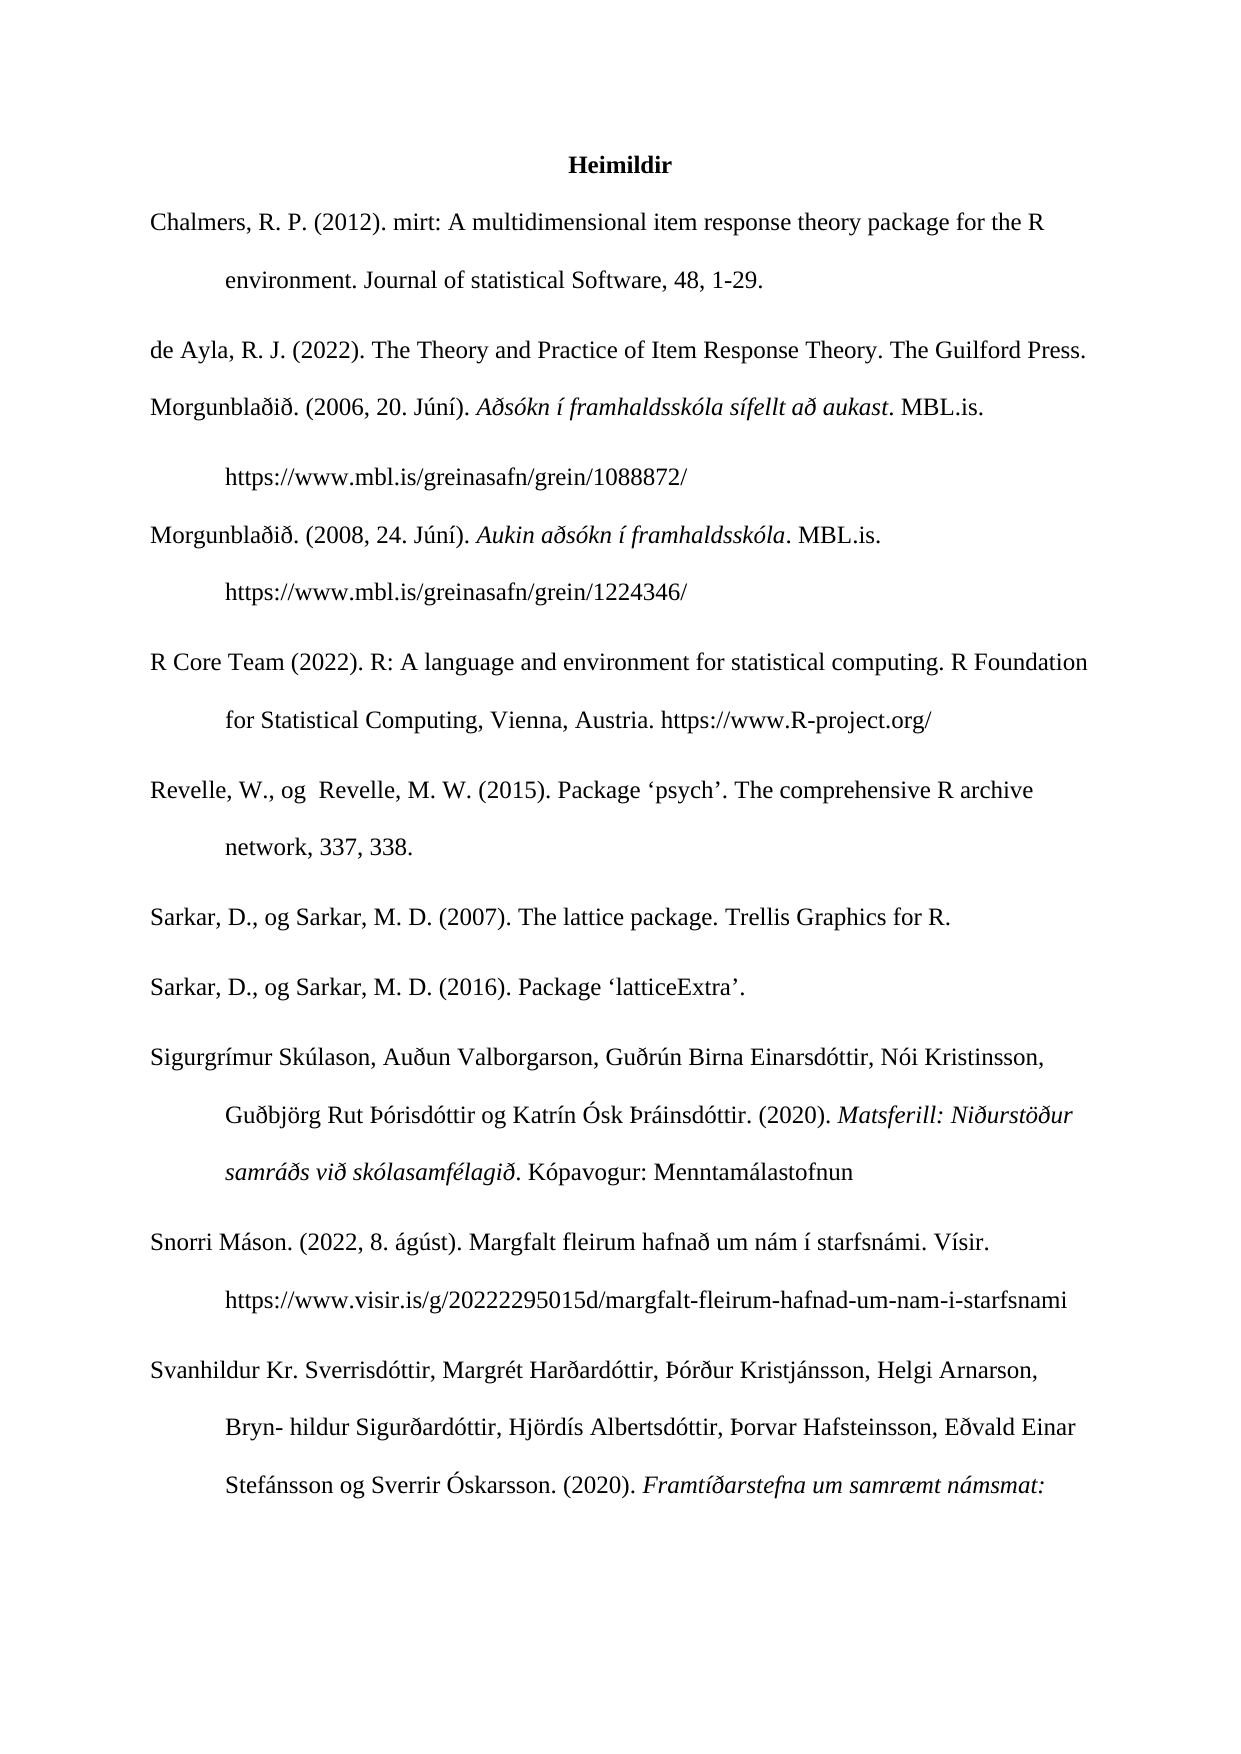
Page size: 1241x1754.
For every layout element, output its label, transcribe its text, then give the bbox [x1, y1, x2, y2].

subtitle Sarkar, D., og Sarkar, M. D. (2016). Package ‘latticeExtra’. [150, 972, 1090, 1001]
subtitle Sarkar, D., og Sarkar, M. D. (2007). The lattice package. Trellis Graphics for R. [150, 902, 1090, 931]
subtitle Morgunblaðið. (2008, 24. Júní). Aukin aðsókn í framhaldsskóla. MBL.is. https://www.mbl.is/greinasafn/grein/1224346/ [150, 520, 1090, 606]
subtitle Snorri Máson. (2022, 8. ágúst). Margfalt fleirum hafnað um nám í starfsnámi. Vísir. https://www.visir.is/g/20222295015d/margfalt-fleirum-hafnad-um-nam-i-starfsnami [150, 1227, 1090, 1314]
text de Ayla, R. J. (2022). The Theory and Practice of Item Response Theory. The Guilford Press. [150, 335, 1090, 364]
subtitle Sigurgrímur Skúlason, Auðun Valborgarson, Guðrún Birna Einarsdóttir, Nói Kristinsson, Guðbjörg Rut Þórisdóttir og Katrín Ósk Þráinsdóttir. (2020). Matsferill: Niðurstöður samráðs við skólasamfélagið. Kópavogur: Menntamálastofnun [150, 1042, 1090, 1186]
subtitle Chalmers, R. P. (2012). mirt: A multidimensional item response theory package for the R environment. Journal of statistical Software, 48, 1-29. [150, 207, 1090, 294]
text https://www.mbl.is/greinasafn/grein/1088872/ [150, 462, 1090, 491]
subtitle R Core Team (2022). R: A language and environment for statistical computing. R Foundation for Statistical Computing, Vienna, Austria. https://www.R-project.org/ [150, 647, 1090, 734]
subtitle Heimildir [150, 150, 1090, 179]
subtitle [150, 1355, 1090, 1499]
subtitle Revelle, W., og Revelle, M. W. (2015). Package ‘psych’. The comprehensive R archive network, 337, 338. [150, 775, 1090, 861]
subtitle Morgunblaðið. (2006, 20. Júní). Aðsókn í framhaldsskóla sífellt að aukast. MBL.is. [150, 392, 1090, 421]
